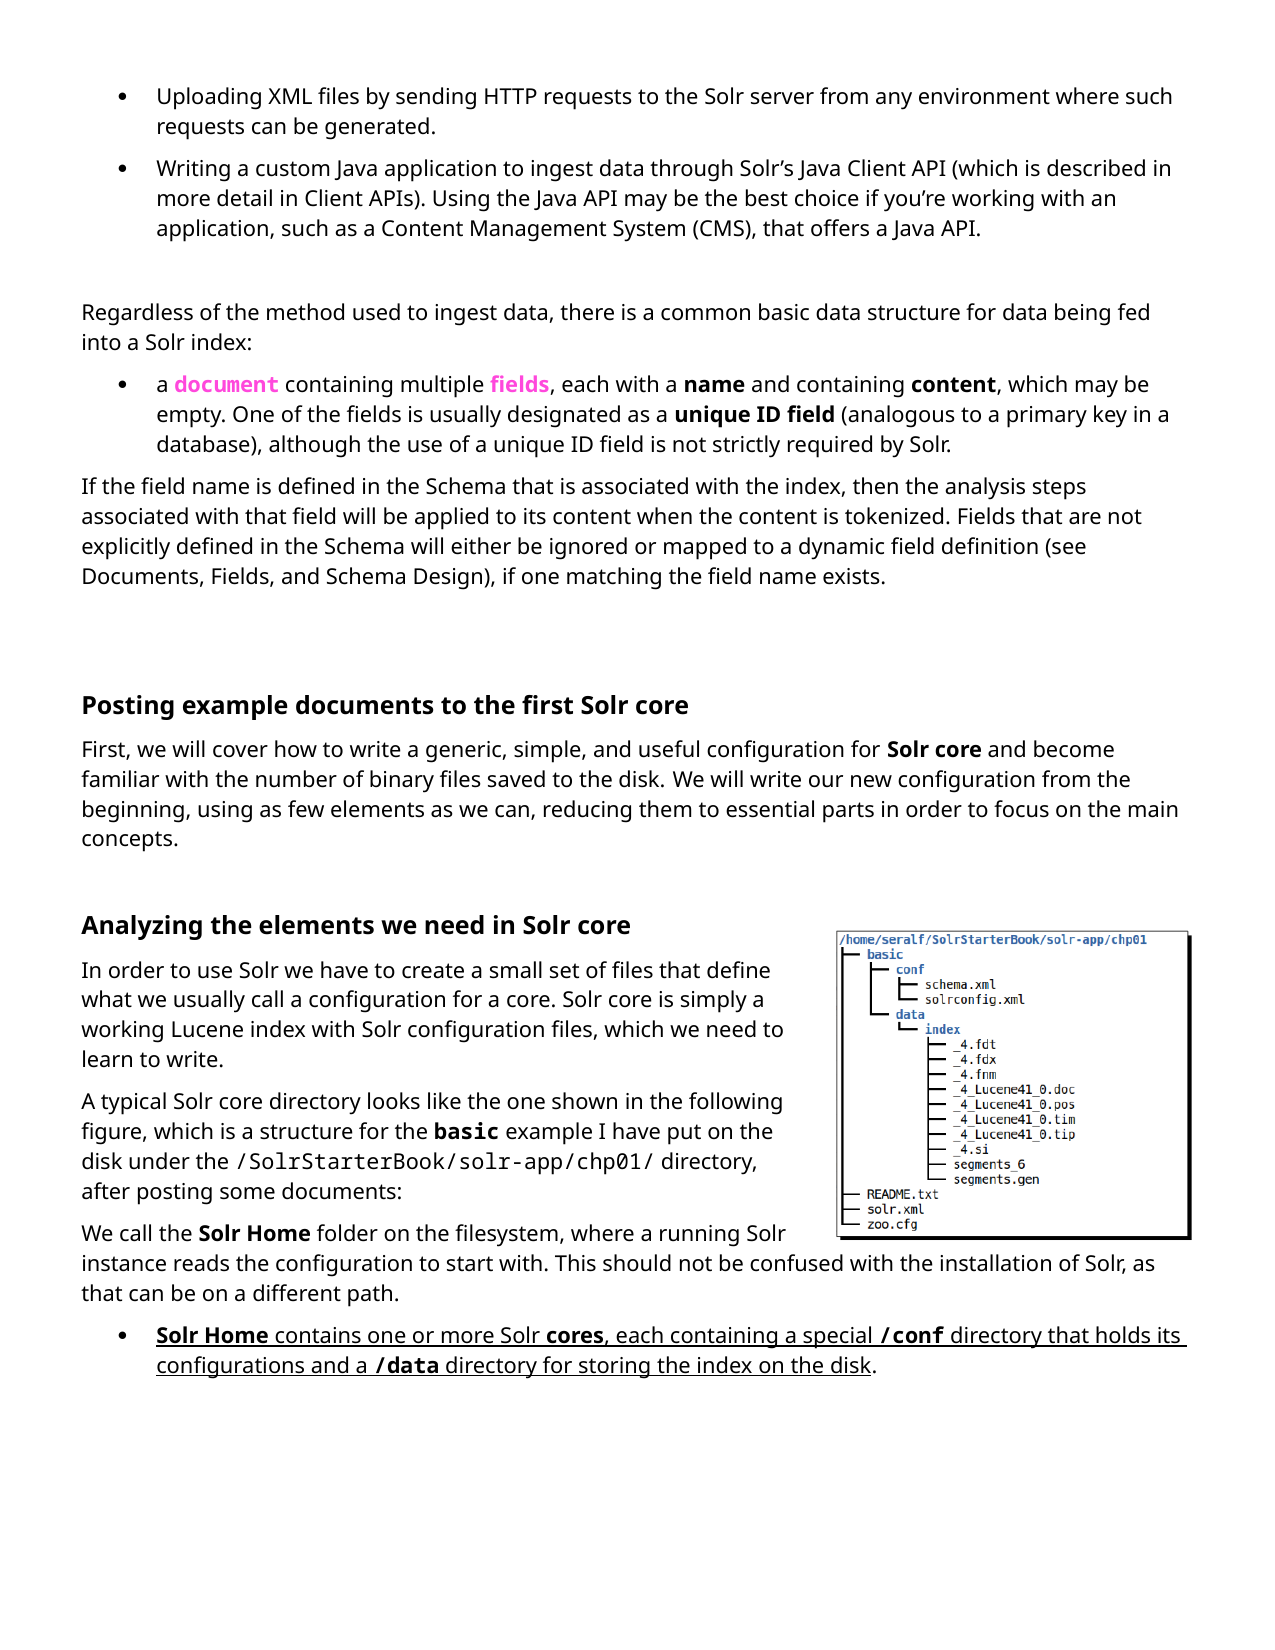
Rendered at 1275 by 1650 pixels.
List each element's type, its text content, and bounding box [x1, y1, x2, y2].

picture [829, 922, 1196, 1244]
text A typical Solr core directory looks like the one shown in the following figure, which is a structure for the basic example I have put on the disk under the /SolrStarterBook/solr-app/chp01/ directory, after posting some documents: [81, 1086, 829, 1205]
text We call the Solr Home folder on the filesystem, where a running Solr instance reads the configuration to start with. This should not be confused with the installation of Solr, as that can be on a different path. [81, 1218, 1194, 1307]
list Solr Home contains one or more Solr cores, each containing a special /conf directory that holds its configurations and a /data directory for storing the index on the disk. [118, 1320, 1194, 1379]
list Writing a custom Java application to ingest data through Solr’s Java Client API (which is described in more detail in Client APIs). Using the Java API may be the best choice if you’re working with an application, such as a Content Management System (CMS), that offers a Java API. [118, 153, 1194, 242]
text Analyzing the elements we need in Solr core [81, 908, 1194, 942]
list a document containing multiple fields, each with a name and containing content, which may be empty. One of the fields is usually designated as a unique ID field (analogous to a primary key in a database), although the use of a unique ID field is not strictly required by Solr. [118, 369, 1194, 459]
list Uploading XML files by sending HTTP requests to the Solr server from any environment where such requests can be generated. [118, 81, 1194, 141]
text If the field name is defined in the Schema that is associated with the index, then the analysis steps associated with that field will be applied to its content when the content is tokenized. Fields that are not explicitly defined in the Schema will either be ignored or mapped to a dynamic field definition (see Documents, Fields, and Schema Design), if one matching the field name exists. [81, 471, 1194, 590]
text First, we will cover how to write a generic, simple, and useful configuration for Solr core and become familiar with the number of binary files saved to the disk. We will write our new configuration from the beginning, using as few elements as we can, reducing them to essential parts in order to focus on the main concepts. [81, 734, 1194, 853]
text In order to use Solr we have to create a small set of files that define what we usually call a configuration for a core. Solr core is simply a working Lucene index with Solr configuration files, which we need to learn to write. [81, 954, 829, 1074]
text Regardless of the method used to ingest data, there is a common basic data structure for data being fed into a Solr index: [81, 297, 1194, 357]
text Posting example documents to the first Solr core [81, 687, 1194, 722]
